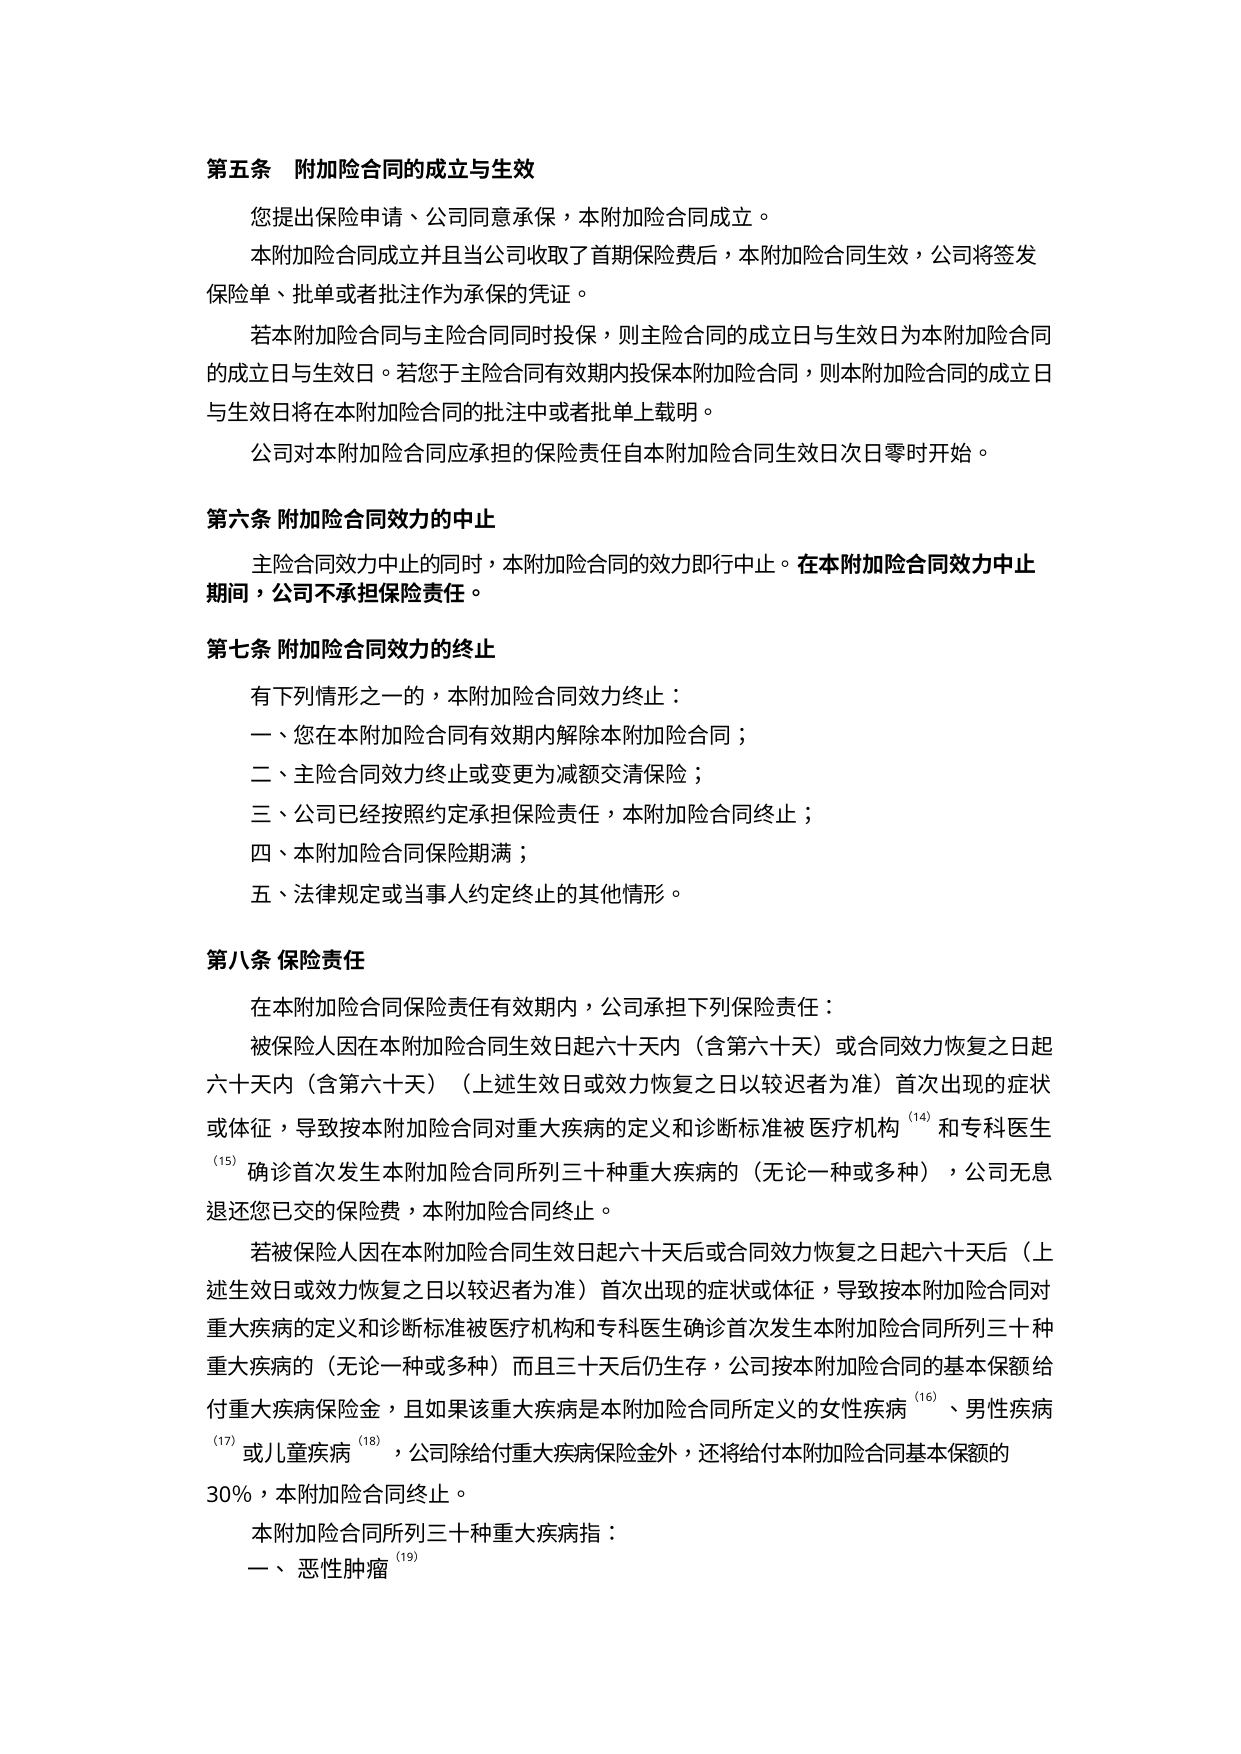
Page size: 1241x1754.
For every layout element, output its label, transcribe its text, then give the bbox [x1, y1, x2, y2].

text 五、法律规定或当事人约定终止的其他情形。 [250, 878, 1065, 908]
text 被保险人因在本附加险合同生效日起六十天内（含第六十天）或合同效力恢复之日起六十天内（含第六十天）（上述生效日或效力恢复之日以较迟者为准）首次出现的症状或体征，导致按本附加险合同对重大疾病的定义和诊断标准被医疗机构（14）和专科医生（15） 确诊首次发生本附加险合同所列三十种重大疾病的（无论一种或多种），公司无息退还您已交的保险费，本附加险合同终止。 [206, 1031, 1054, 1226]
subtitle 第五条 附加险合同的成立与生效 [206, 150, 1065, 184]
subtitle 第六条 附加险合同效力的中止 [206, 503, 1065, 533]
text 在本附加险合同保险责任有效期内，公司承担下列保险责任： [250, 992, 1065, 1022]
text 您提出保险申请、公司同意承保，本附加险合同成立。 [250, 202, 1065, 232]
text 一、您在本附加险合同有效期内解除本附加险合同； 二、主险合同效力终止或变更为减额交清保险； [250, 720, 754, 788]
text 若被保险人因在本附加险合同生效日起六十天后或合同效力恢复之日起六十天后（上述生效日或效力恢复之日以较迟者为准）首次出现的症状或体征，导致按本附加险合同对重大疾病的定义和诊断标准被医疗机构和专科医生确诊首次发生本附加险合同所列三十种重大疾病的（无论一种或多种）而且三十天后仍生存，公司按本附加险合同的基本保额给付重大疾病保险金，且如果该重大疾病是本附加险合同所定义的女性疾病（16）、男性疾病（17）或儿童疾病（18），公司除给付重大疾病保险金外，还将给付本附加险合同基本保额的 [206, 1237, 1054, 1468]
text 公司对本附加险合同应承担的保险责任自本附加险合同生效日次日零时开始。 [250, 437, 1065, 467]
text 30％，本附加险合同终止。 [206, 1479, 1065, 1509]
text 有下列情形之一的，本附加险合同效力终止： [250, 681, 1065, 711]
text 若本附加险合同与主险合同同时投保，则主险合同的成立日与生效日为本附加险合同的成立日与生效日。若您于主险合同有效期内投保本附加险合同，则本附加险合同的成立日与生效日将在本附加险合同的批注中或者批单上载明。 [206, 319, 1054, 427]
text 本附加险合同所列三十种重大疾病指： 一、 恶性肿瘤（19） [247, 1518, 624, 1584]
text 本附加险合同成立并且当公司收取了首期保险费后，本附加险合同生效，公司将签发保险单、批单或者批注作为承保的凭证。 [206, 240, 1054, 309]
text 主险合同效力中止的同时，本附加险合同的效力即行中止。在本附加险合同效力中止期间，公司不承担保险责任。 [206, 549, 1053, 608]
subtitle 第七条 附加险合同效力的终止 [206, 633, 1065, 663]
text 三、公司已经按照约定承担保险责任，本附加险合同终止； 四、本附加险合同保险期满； [250, 799, 819, 868]
subtitle 第八条 保险责任 [206, 944, 1065, 974]
